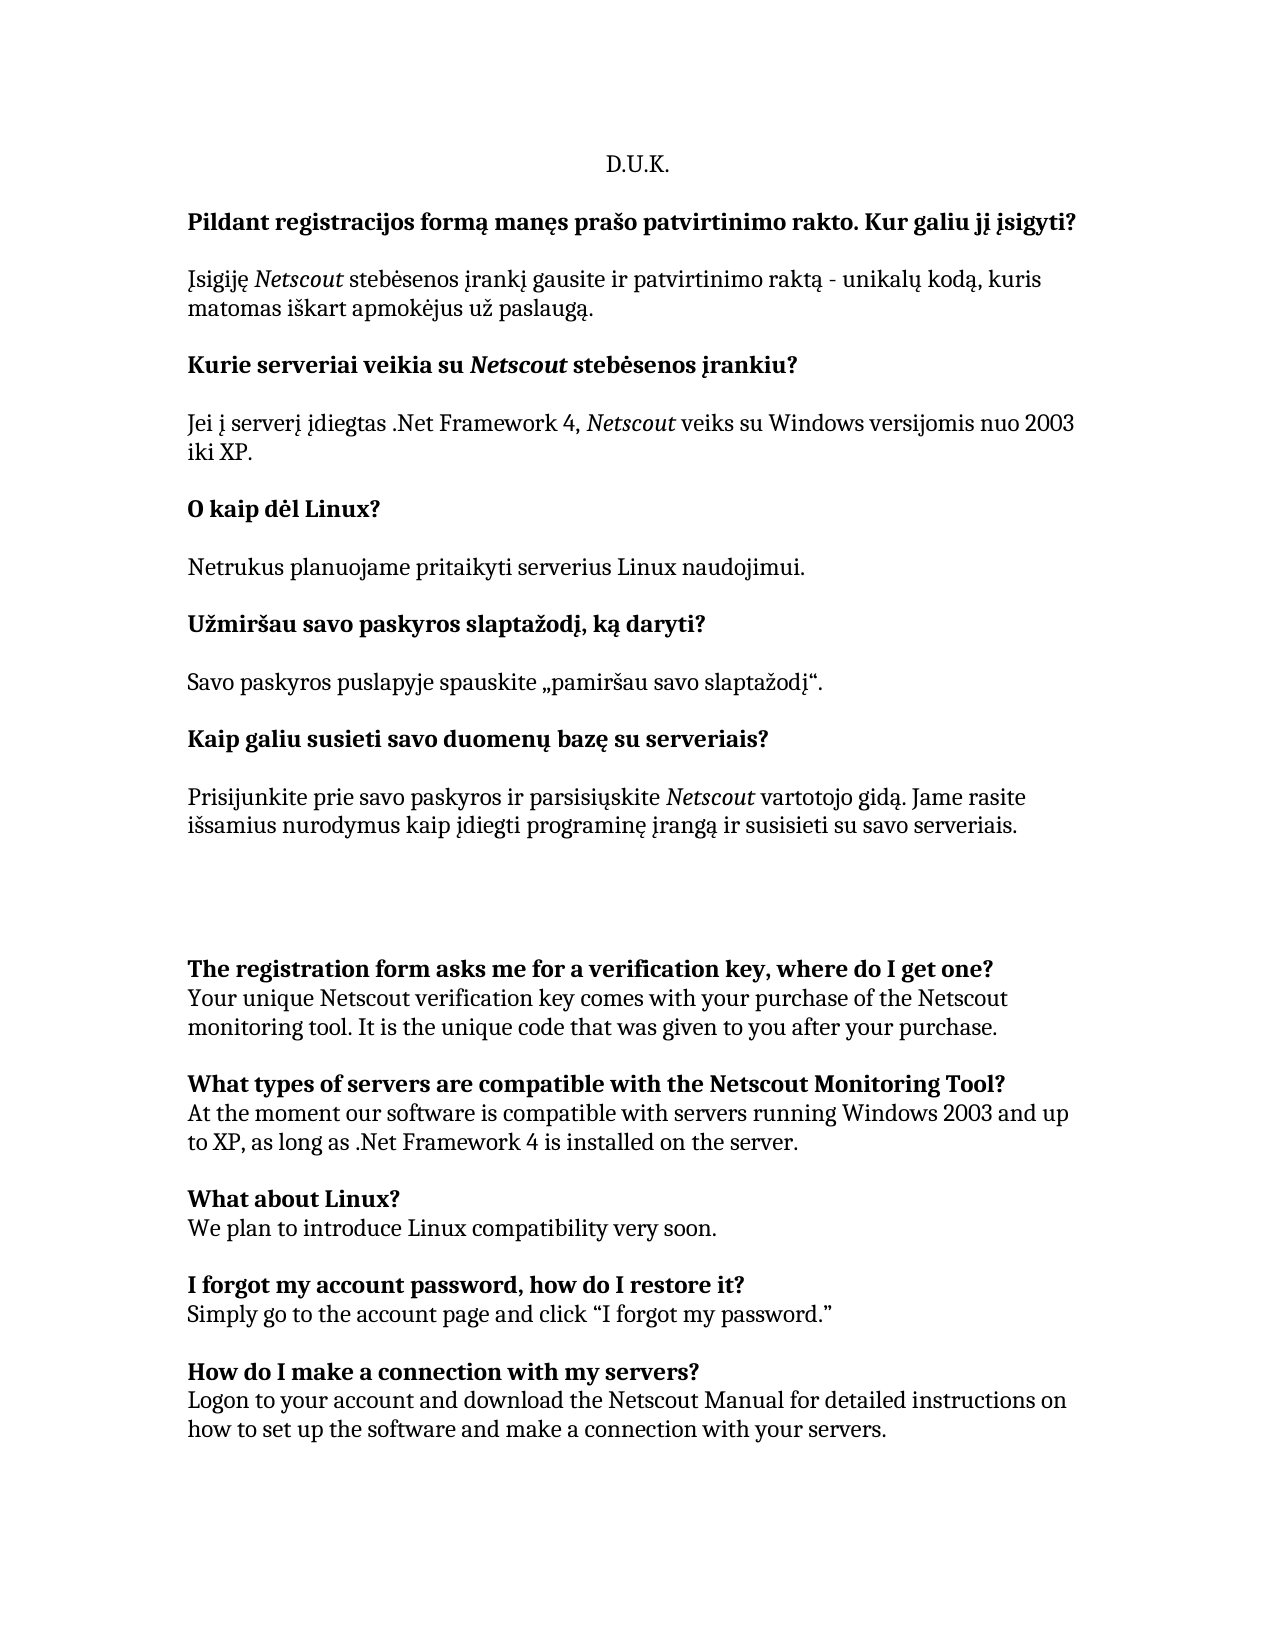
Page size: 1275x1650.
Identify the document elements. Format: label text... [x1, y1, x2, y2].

text Užmiršau savo paskyros slaptažodį, ką daryti? [187, 610, 1087, 639]
text At the moment our software is compatible with servers running Windows 2003 and up to XP, as long as .Net Framework 4 is installed on the server. [187, 1099, 1087, 1156]
text The registration form asks me for a verification key, where do I get one? [187, 955, 1087, 984]
text What types of servers are compatible with the Netscout Monitoring Tool? [187, 1070, 1087, 1099]
text Prisijunkite prie savo paskyros ir parsisiųskite Netscout vartotojo gidą. Jame rasite išsamius nurodymus kaip įdiegti programinę įrangą ir susisieti su savo serveriais. [187, 782, 1087, 840]
text Jei į serverį įdiegtas .Net Framework 4, Netscout veiks su Windows versijomis nuo 2003 iki XP. [187, 409, 1087, 466]
text Logon to your account and download the Netscout Manual for detailed instructions on how to set up the software and make a connection with your servers. [187, 1386, 1087, 1444]
text Įsigiję Netscout stebėsenos įrankį gausite ir patvirtinimo raktą - unikalų kodą, kuris matomas iškart apmokėjus už paslaugą. [187, 265, 1087, 322]
text Netrukus planuojame pritaikyti serverius Linux naudojimui. [187, 552, 1087, 581]
text Simply go to the account page and click “I forgot my password.” [187, 1300, 1087, 1329]
text Savo paskyros puslapyje spauskite „pamiršau savo slaptažodį“. [187, 667, 1087, 696]
text We plan to introduce Linux compatibility very soon. [187, 1214, 1087, 1242]
text How do I make a connection with my servers? [187, 1357, 1087, 1386]
text Your unique Netscout verification key comes with your purchase of the Netscout monitoring tool. It is the unique code that was given to you after your purchase. [187, 984, 1087, 1041]
text Pildant registracijos formą manęs prašo patvirtinimo rakto. Kur galiu jį įsigyti? [187, 207, 1087, 236]
text I forgot my account password, how do I restore it? [187, 1271, 1087, 1300]
text Kurie serveriai veikia su Netscout stebėsenos įrankiu? [187, 351, 1087, 380]
text Kaip galiu susieti savo duomenų bazę su serveriais? [187, 725, 1087, 754]
text D.U.K. [187, 150, 1087, 179]
text O kaip dėl Linux? [187, 495, 1087, 524]
text What about Linux? [187, 1185, 1087, 1214]
